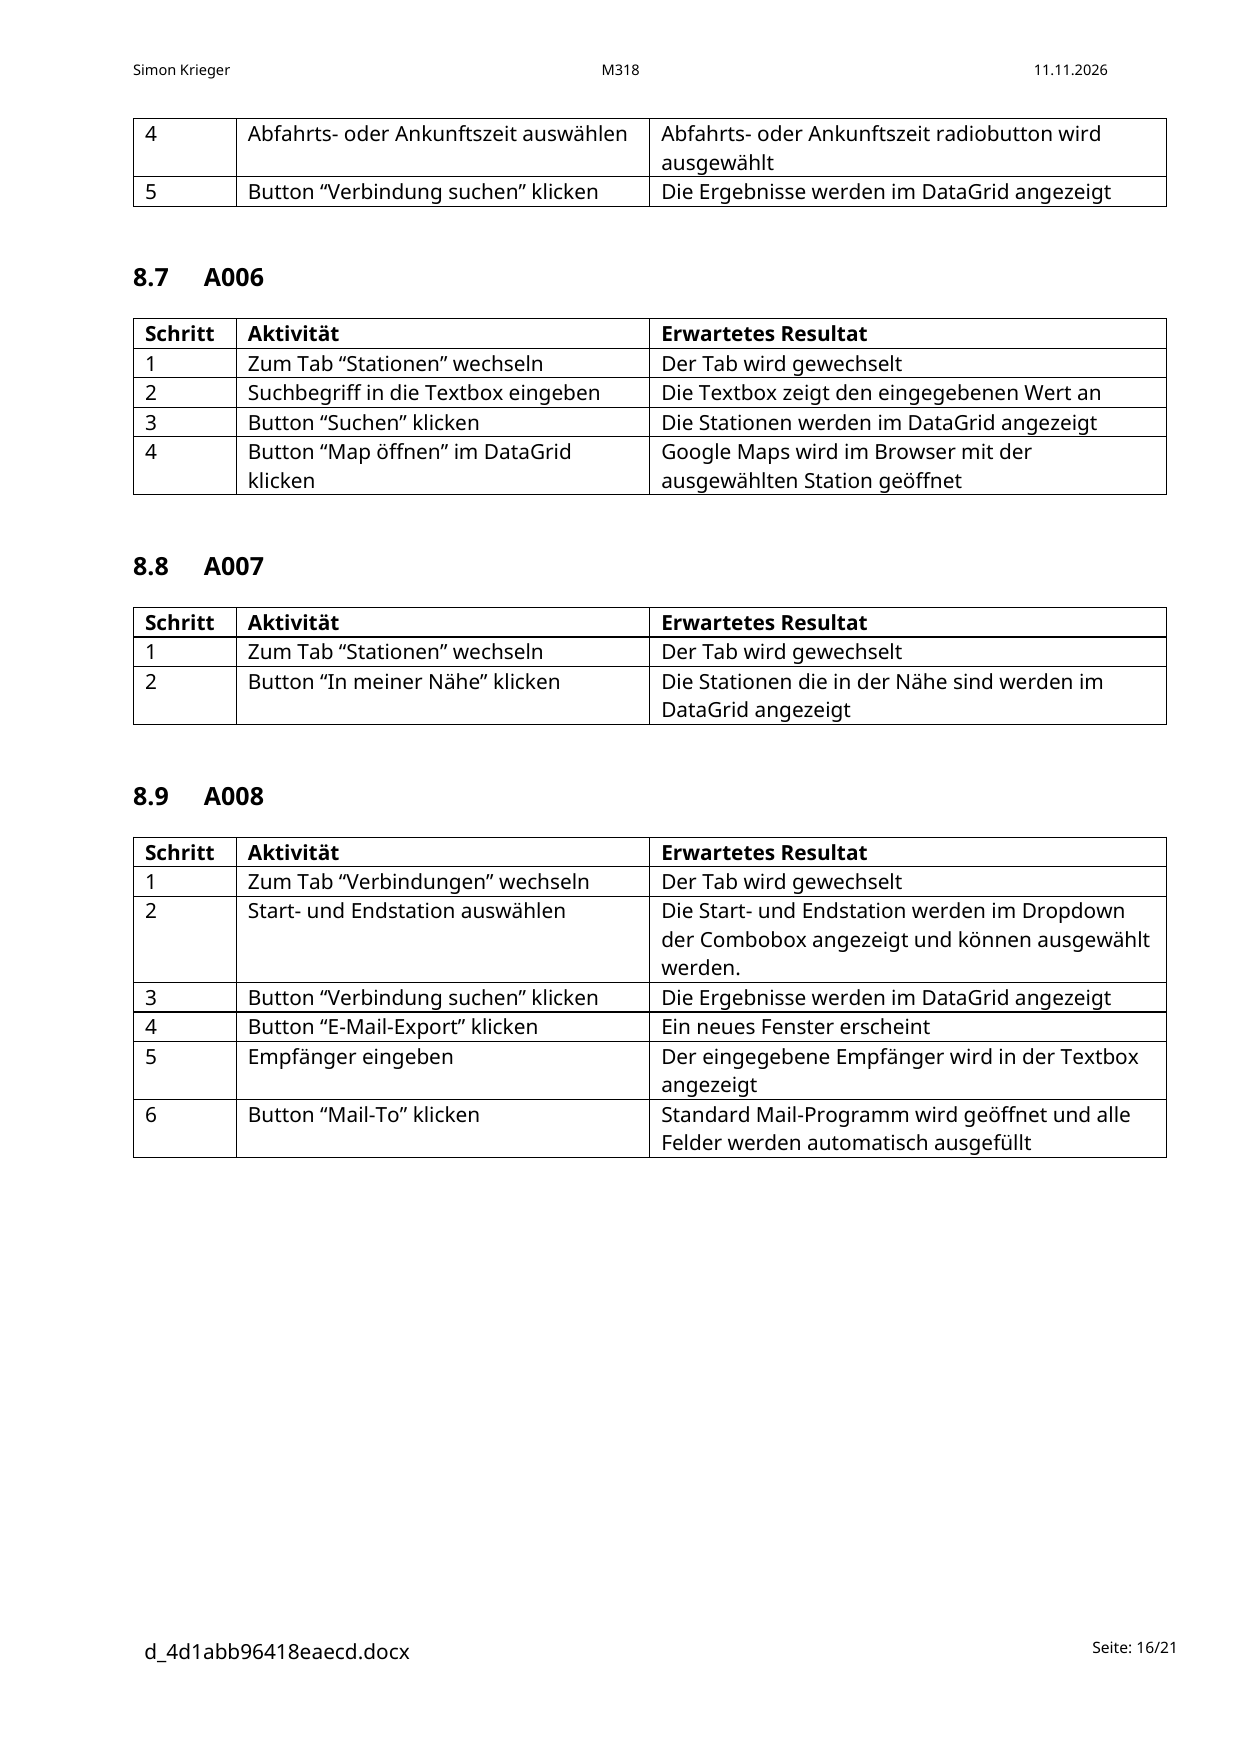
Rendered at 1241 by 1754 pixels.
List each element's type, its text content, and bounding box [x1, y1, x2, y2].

table_cell Zum Tab “Verbindungen” wechseln [237, 867, 649, 896]
table_cell 4 [134, 119, 236, 176]
table_cell Zum Tab “Stationen” wechseln [237, 349, 649, 377]
table_cell Button “E-Mail-Export” klicken [237, 1013, 649, 1041]
table_header Aktivität [237, 608, 649, 636]
table_cell Der Tab wird gewechselt [650, 349, 1166, 377]
table_header Erwartetes Resultat [650, 608, 1166, 636]
table_cell 3 [134, 983, 236, 1011]
table_cell Die Textbox zeigt den eingegebenen Wert an [650, 378, 1166, 407]
table_header Schritt [134, 319, 236, 348]
table_cell 1 [134, 638, 236, 666]
table_header Erwartetes Resultat [650, 319, 1166, 348]
table_cell 2 [134, 897, 236, 982]
table_header Erwartetes Resultat [650, 838, 1166, 866]
table_cell Abfahrts- oder Ankunftszeit radiobutton wird ausgewählt [650, 119, 1166, 176]
table_cell 1 [134, 867, 236, 896]
table_cell Google Maps wird im Browser mit der ausgewählten Station geöffnet [650, 437, 1166, 494]
table_header Aktivität [237, 319, 649, 348]
table_header Schritt [134, 608, 236, 636]
table_header Aktivität [237, 838, 649, 866]
table_cell Start- und Endstation auswählen [237, 897, 649, 982]
table_cell Button “In meiner Nähe” klicken [237, 667, 649, 724]
table_cell 4 [134, 1013, 236, 1041]
table_cell Standard Mail-Programm wird geöffnet und alle Felder werden automatisch ausgefüllt [650, 1100, 1166, 1157]
subtitle A006 [133, 260, 1166, 293]
table_header Schritt [134, 838, 236, 866]
table_cell Die Ergebnisse werden im DataGrid angezeigt [650, 177, 1166, 206]
table_cell Die Ergebnisse werden im DataGrid angezeigt [650, 983, 1166, 1011]
table_cell Button “Mail-To” klicken [237, 1100, 649, 1157]
table_cell Der Tab wird gewechselt [650, 867, 1166, 896]
table_cell 5 [134, 177, 236, 206]
table_cell Suchbegriff in die Textbox eingeben [237, 378, 649, 407]
table_cell 1 [134, 349, 236, 377]
table_cell 4 [134, 437, 236, 494]
table_cell Zum Tab “Stationen” wechseln [237, 638, 649, 666]
table_cell Die Start- und Endstation werden im Dropdown der Combobox angezeigt und können ausgewählt werden. [650, 897, 1166, 982]
table_cell Abfahrts- oder Ankunftszeit auswählen [237, 119, 649, 176]
table_cell 6 [134, 1100, 236, 1157]
table_cell Button “Verbindung suchen” klicken [237, 177, 649, 206]
table_cell Button “Map öffnen” im DataGrid klicken [237, 437, 649, 494]
table_cell Der eingegebene Empfänger wird in der Textbox angezeigt [650, 1042, 1166, 1099]
table_cell 2 [134, 667, 236, 724]
table_cell 2 [134, 378, 236, 407]
subtitle A007 [133, 549, 1166, 582]
table_cell Button “Verbindung suchen” klicken [237, 983, 649, 1011]
table_cell Die Stationen werden im DataGrid angezeigt [650, 408, 1166, 436]
table_cell Der Tab wird gewechselt [650, 638, 1166, 666]
table_cell 3 [134, 408, 236, 436]
table_cell 5 [134, 1042, 236, 1099]
table_cell Ein neues Fenster erscheint [650, 1013, 1166, 1041]
table_cell Empfänger eingeben [237, 1042, 649, 1099]
table_cell Die Stationen die in der Nähe sind werden im DataGrid angezeigt [650, 667, 1166, 724]
subtitle A008 [133, 778, 1166, 812]
table_cell Button “Suchen” klicken [237, 408, 649, 436]
